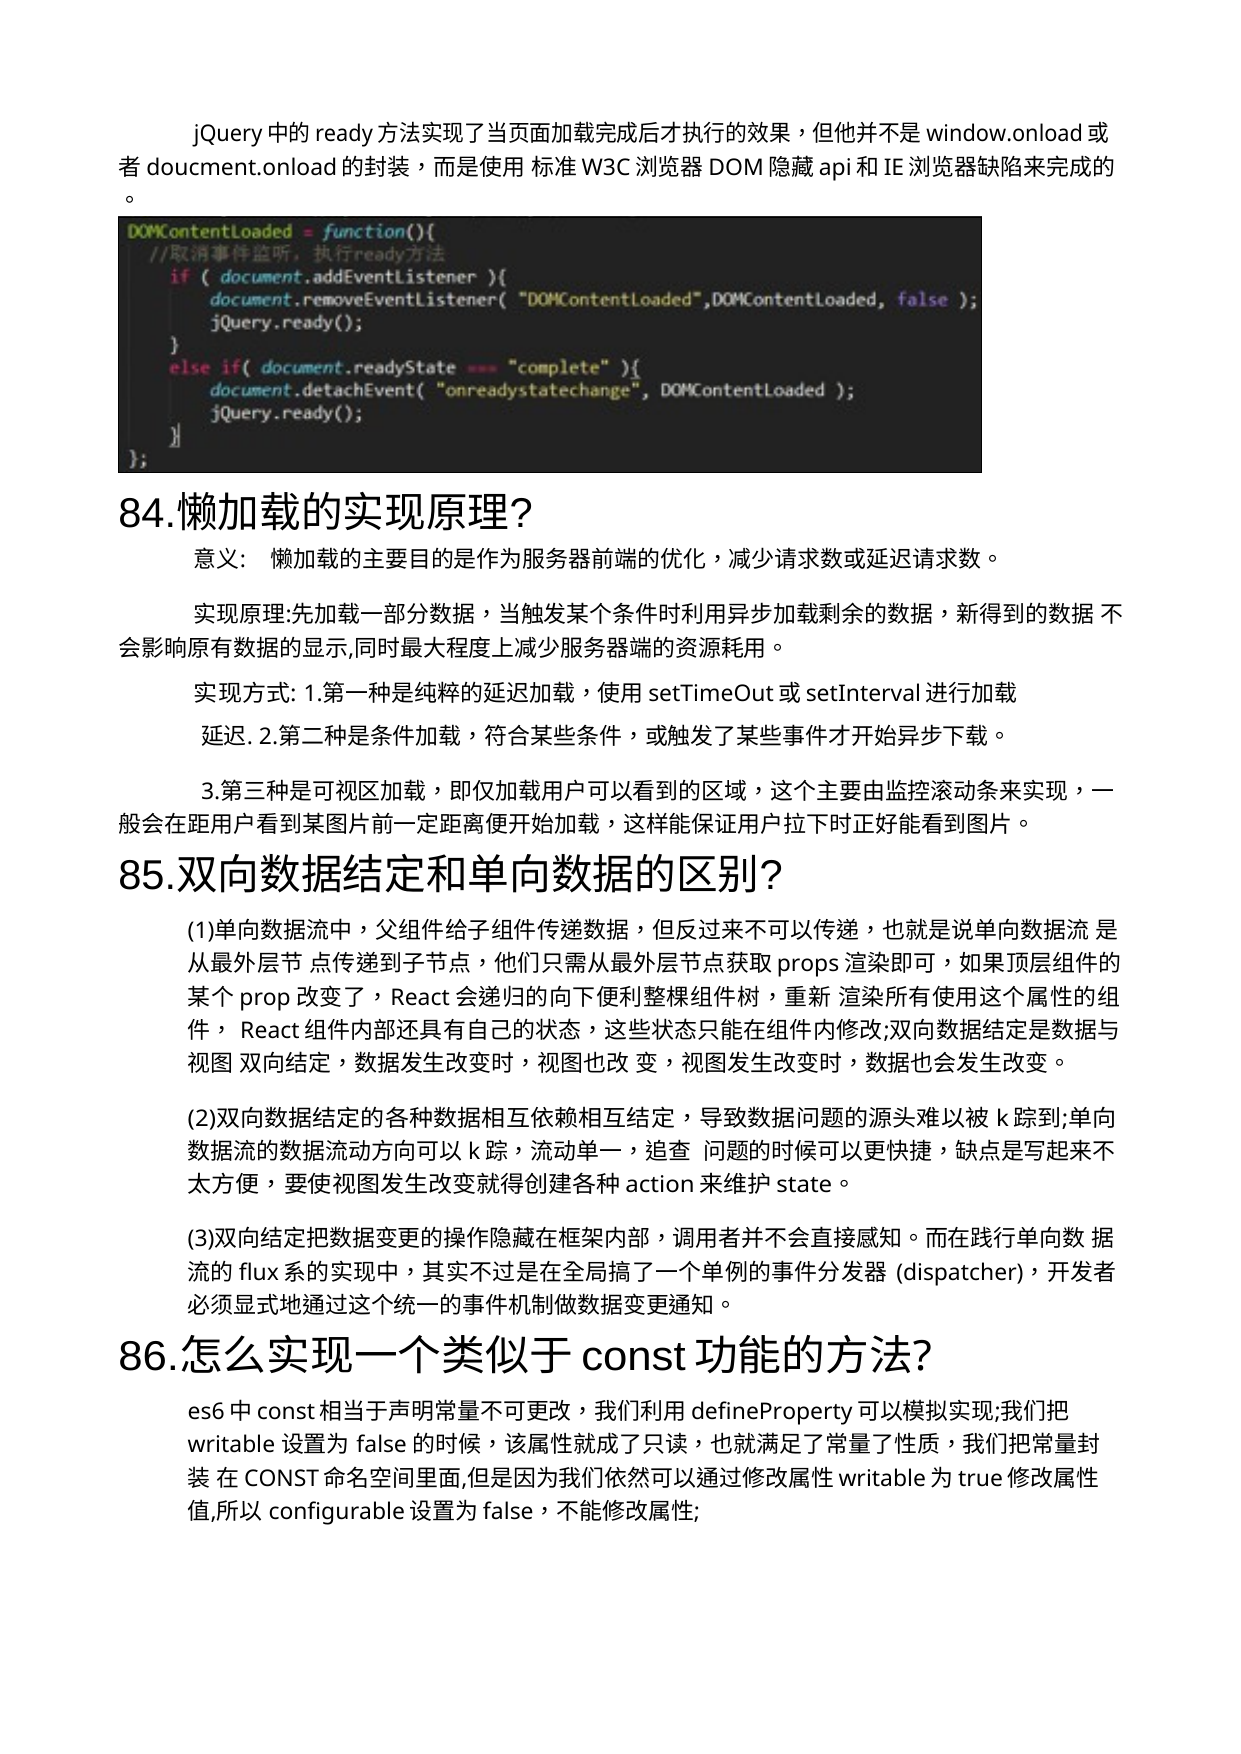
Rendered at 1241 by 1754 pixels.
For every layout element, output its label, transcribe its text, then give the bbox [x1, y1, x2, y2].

text 实现原理:先加载一部分数据，当触发某个条件时利用异步加载剩余的数据，新得到的数据 不会影晌原有数据的显示,同时最大程度上减少服务器端的资源耗用。 [119, 596, 1132, 663]
text jQuery中的ready方法实现了当页面加载完成后才执行的效果，但他并不是window.onload或 者doucment.onload的封装，而是使用 标准W3C浏览器DOM隐藏api和IE浏览器缺陷来完成的 。 [119, 115, 1132, 215]
text 意义: 懒加载的主要目的是作为服务器前端的优化，减少请求数或延迟请求数。 [194, 543, 1132, 574]
subtitle 84.懒加载的实现原理? [118, 483, 1132, 540]
picture [119, 218, 981, 472]
text es6中const相当于声明常量不可更改，我们利用defineProperty可以模拟实现;我们把 writable 设置为 false 的时候，该属性就成了只读，也就满足了常量了性质，我们把常量封装 在CONST命名空间里面,但是因为我们依然可以通过修改属性writable为true修改属性值,所以 configurable设置为false，不能修改属性; [187, 1393, 1114, 1526]
subtitle 85.双向数据结定和单向数据的区别? [118, 844, 1132, 901]
text 实现方式: 1.第一种是纯粹的延迟加载，使用setTimeOut或setInterval进行加载延迟. 2.第二种是条件加载，符合某些条件，或触发了某些事件才开始异步下载。 [194, 677, 1025, 751]
text 3.第三种是可视区加载，即仅加载用户可以看到的区域，这个主要由监控滚动条来实现，一 般会在距用户看到某图片前一定距离便开始加载，这样能保证用户拉下时正好能看到图片。 [119, 773, 1132, 839]
subtitle 86.怎么实现一个类似于const功能的方法? [118, 1326, 1132, 1382]
text (1)单向数据流中，父组件给子组件传递数据，但反过来不可以传递，也就是说单向数据流 是从最外层节 点传递到子节点，他们只需从最外层节点获取props渲染即可，如果顶层组件的 某个prop改变了，React会递归的向下便利整棵组件树，重新 渲染所有使用这个属性的组件， React组件内部还具有自己的状态，这些状态只能在组件内修改;双向数据结定是数据与视图 双向结定，数据发生改变时，视图也改 变，视图发生改变时，数据也会发生改变。 [187, 912, 1121, 1078]
text (3)双向结定把数据变更的操作隐藏在框架内部，调用者并不会直接感知。而在践行单向数 据流的flux系的实现中，其实不过是在全局搞了一个单例的事件分发器 (dispatcher)，开发者 必须显式地通过这个统一的事件机制做数据变更通知。 [187, 1220, 1117, 1320]
text (2)双向数据结定的各种数据相互依赖相互结定，导致数据问题的源头难以被k踪到;单向 数据流的数据流动方向可以k踪，流动单一，追查 问题的时候可以更快捷，缺点是写起来不 太方便，要使视图发生改变就得创建各种action来维护state。 [187, 1099, 1117, 1199]
